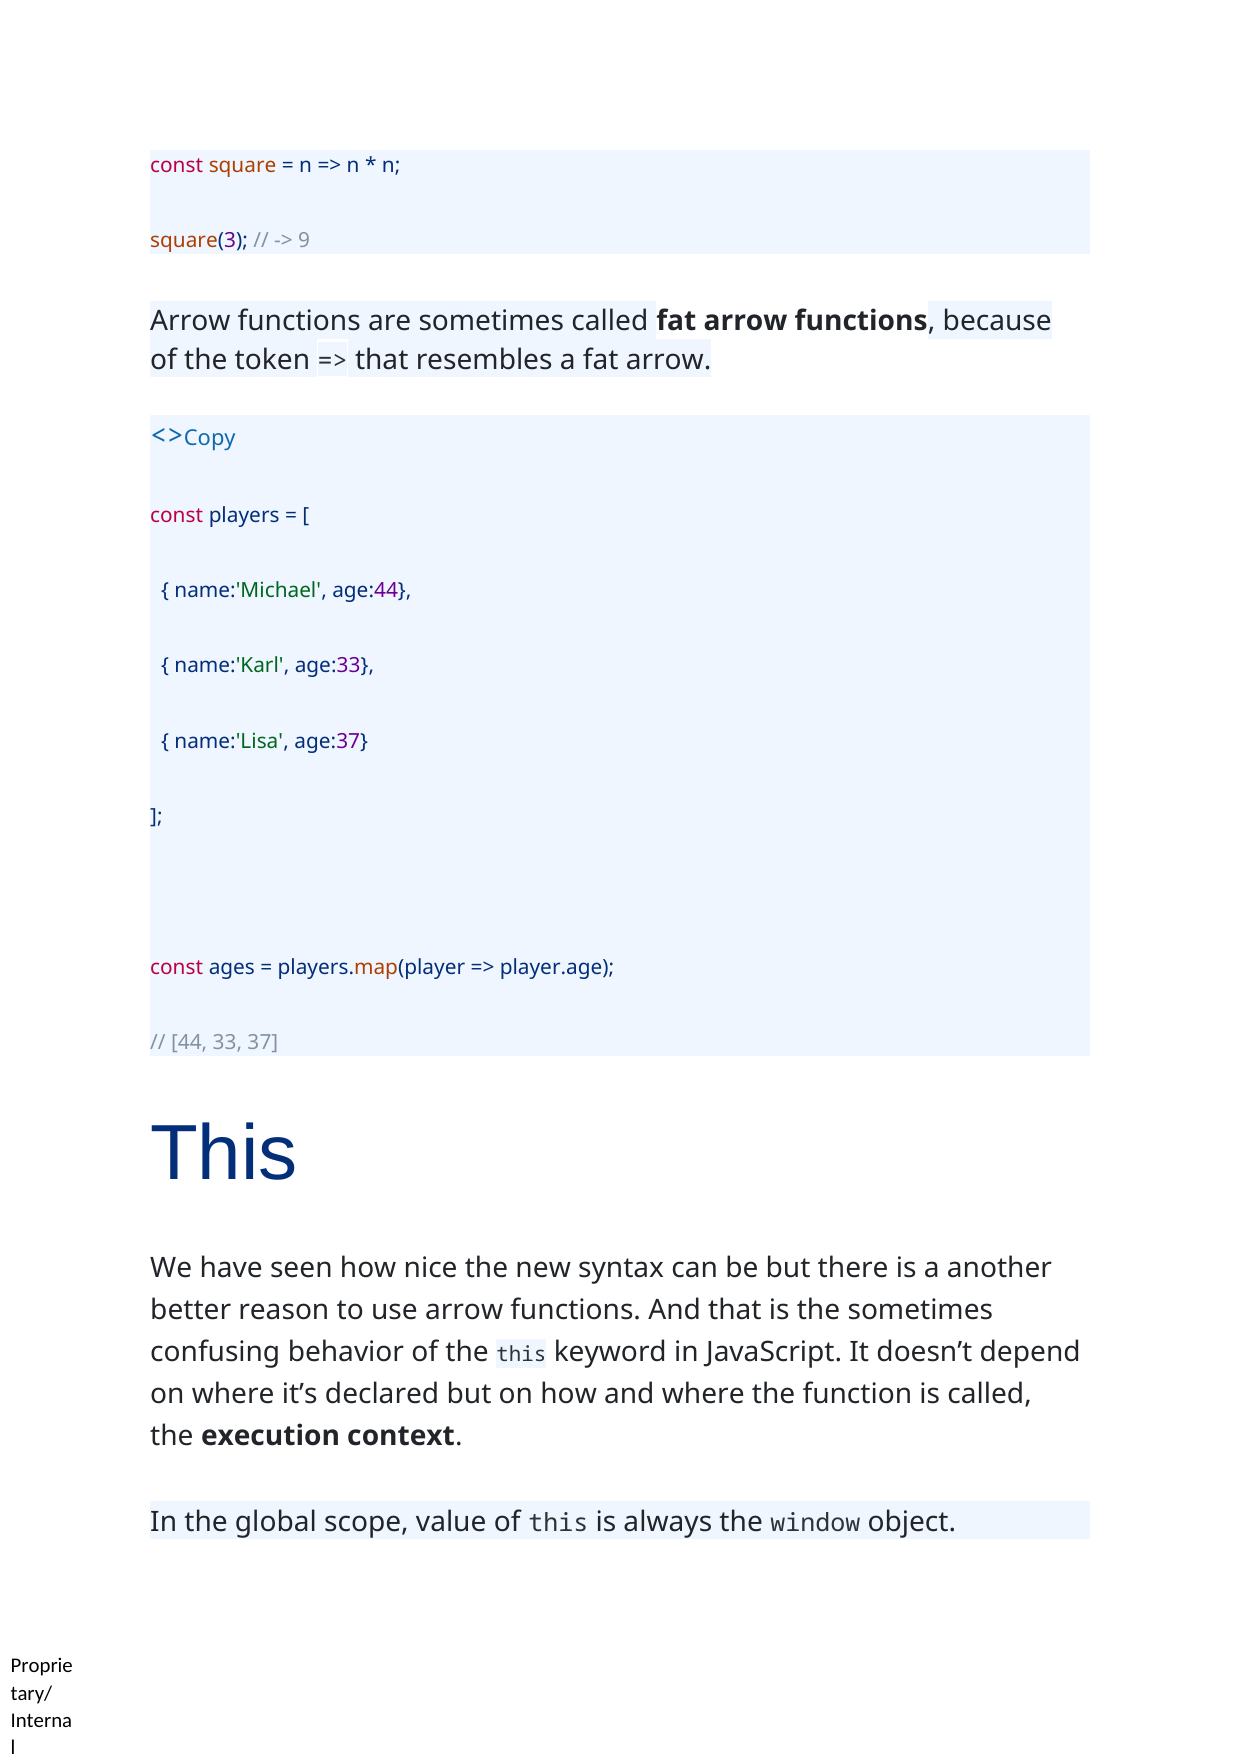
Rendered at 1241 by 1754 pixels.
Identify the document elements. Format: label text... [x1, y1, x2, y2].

text // [44, 33, 37] [150, 1027, 1090, 1056]
text { name:'Michael', age:44}, [150, 575, 1090, 604]
text const ages = players.map(player => player.age); [150, 952, 1090, 980]
text { name:'Karl', age:33}, [150, 651, 1090, 679]
text We have seen how nice the new syntax can be but there is a another better reason to use arrow functions. And that is the sometimes confusing behavior of the this keyword in JavaScript. It doesn’t depend on where it’s declared but on how and where the function is called, the execution context. [150, 1243, 1090, 1454]
text Arrow functions are sometimes called fat arrow functions, because of the token => that resembles a fat arrow. [656, 301, 1053, 377]
text const players = [ [150, 500, 1090, 528]
text square(3); // -> 9 [150, 225, 1090, 254]
text const square = n => n * n; [150, 150, 1090, 178]
subtitle This [150, 1102, 1090, 1196]
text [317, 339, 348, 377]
text { name:'Lisa', age:37} [150, 726, 1090, 754]
text In the global scope, value of this is always the window object. [150, 1501, 1090, 1539]
text <>Copy [150, 415, 1090, 453]
text ]; [150, 801, 1090, 830]
